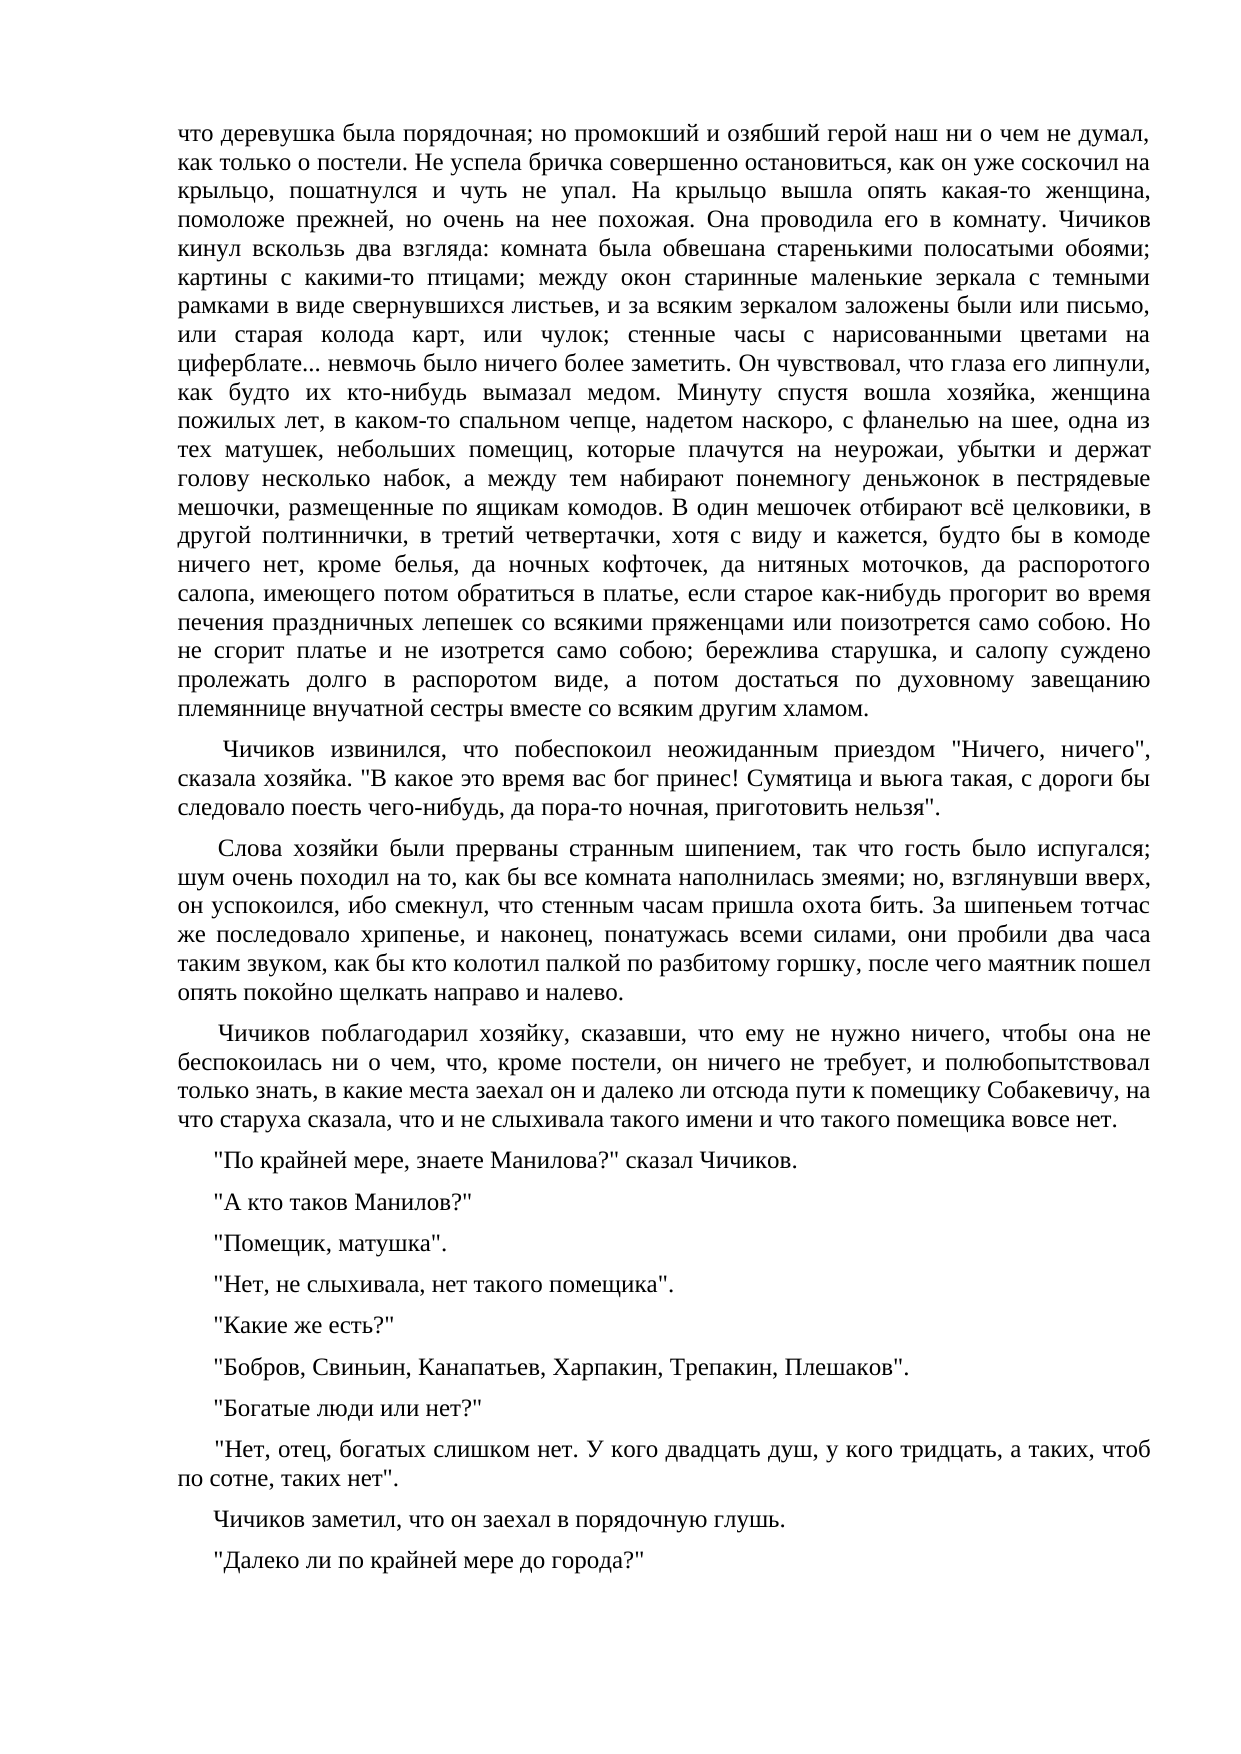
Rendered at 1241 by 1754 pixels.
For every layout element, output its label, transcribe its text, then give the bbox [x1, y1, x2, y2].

text "Какие же есть?" [177, 1311, 1152, 1339]
text "Нет, не слыхивала, нет такого помещика". [177, 1269, 1152, 1298]
text Слова хозяйки были прерваны странным шипением, так что гость было испугался; шум очень походил на то, как бы все комната наполнилась змеями; но, взглянувши вверх, он успокоился, ибо смекнул, что стенным часам пришла охота бить. За шипеньем тотчас же последовало хрипенье, и наконец, понатужась всеми силами, они пробили два часа таким звуком, как бы кто колотил палкой по разбитому горшку, после чего маятник пошел опять покойно щелкать направо и налево. [177, 833, 1152, 1006]
text "Далеко ли по крайней мере до города?" [177, 1546, 1152, 1574]
text Чичиков поблагодарил хозяйку, сказавши, что ему не нужно ничего, чтобы она не беспокоилась ни о чем, что, кроме постели, он ничего не требует, и полюбопытствовал только знать, в какие места заехал он и далеко ли отсюда пути к помещику Собакевичу, на что старуха сказала, что и не слыхивала такого имени и что такого помещика вовсе нет. [177, 1018, 1152, 1133]
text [177, 118, 1152, 722]
text "Нет, отец, богатых слишком нет. У кого двадцать душ, у кого тридцать, а таких, чтоб по сотне, таких нет". [177, 1434, 1152, 1492]
text "Помещик, матушка". [177, 1228, 1152, 1257]
text "По крайней мере, знаете Манилова?" сказал Чичиков. [177, 1146, 1152, 1174]
text "Богатые люди или нет?" [177, 1393, 1152, 1422]
text Чичиков заметил, что он заехал в порядочную глушь. [177, 1504, 1152, 1533]
text "А кто таков Манилов?" [177, 1187, 1152, 1216]
text Чичиков извинился, что побеспокоил неожиданным приездом "Ничего, ничего", сказала хозяйка. "В какое это время вас бог принес! Сумятица и вьюга такая, с дороги бы следовало поесть чего-нибудь, да пора-то ночная, приготовить нельзя". [177, 734, 1152, 821]
text "Бобров, Свиньин, Канапатьев, Харпакин, Трепакин, Плешаков". [177, 1352, 1152, 1381]
